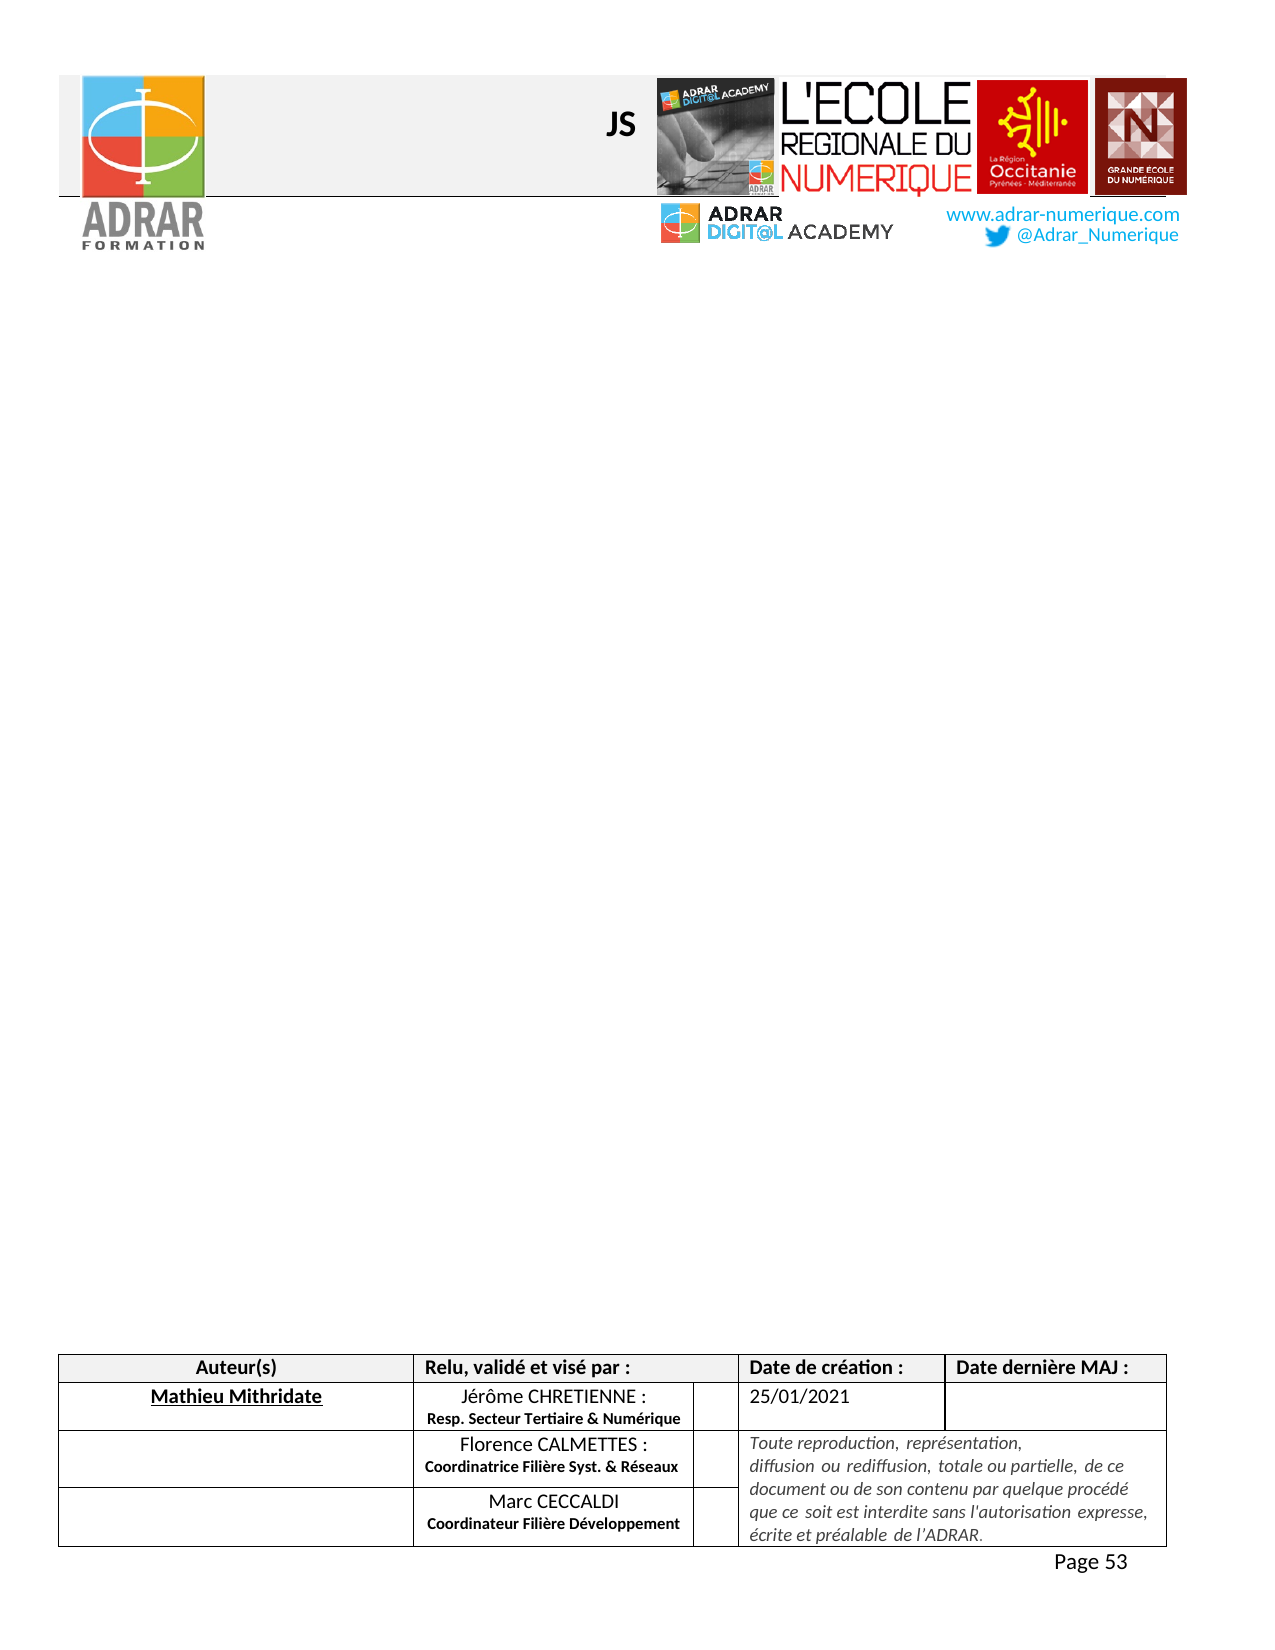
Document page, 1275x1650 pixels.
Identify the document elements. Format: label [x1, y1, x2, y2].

picture [80, 73, 206, 252]
picture [647, 71, 1195, 256]
picture [981, 218, 1014, 251]
